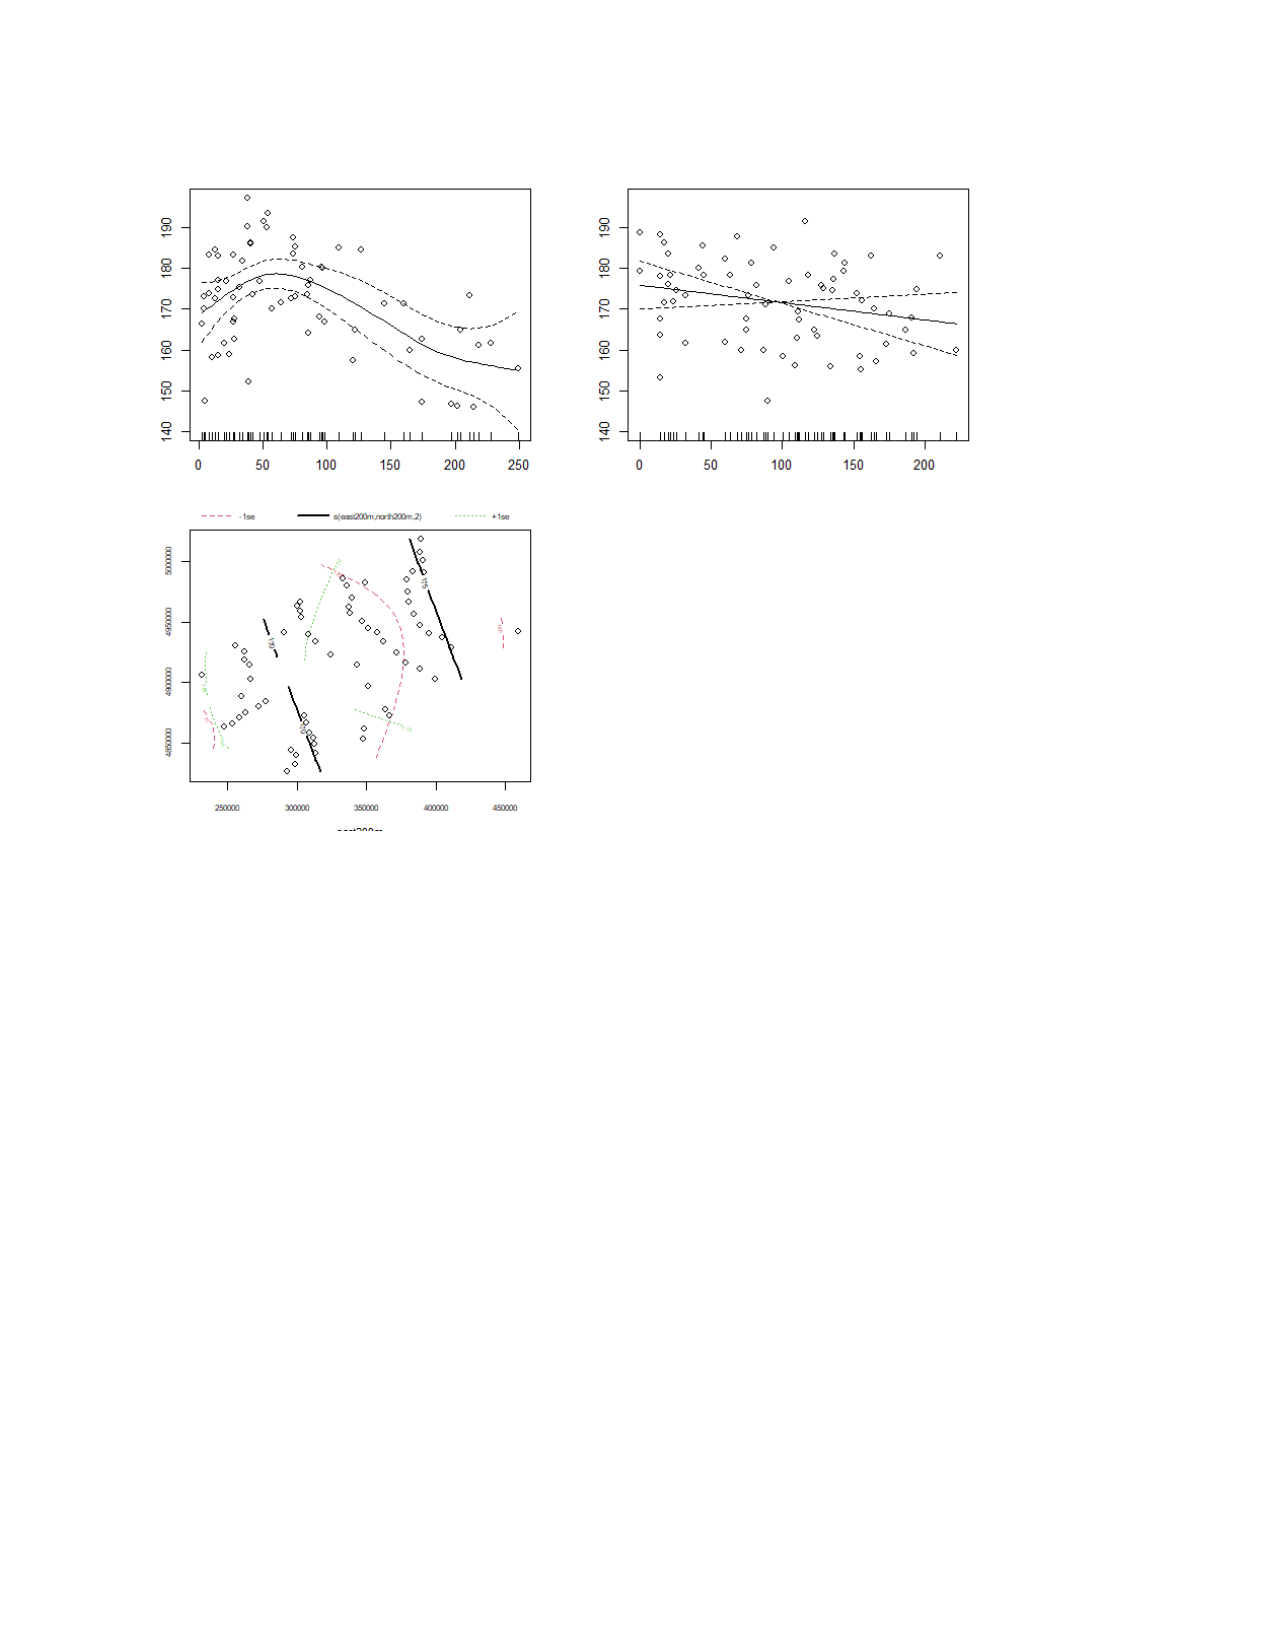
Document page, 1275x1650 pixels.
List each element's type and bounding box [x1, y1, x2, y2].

picture [150, 150, 1025, 831]
